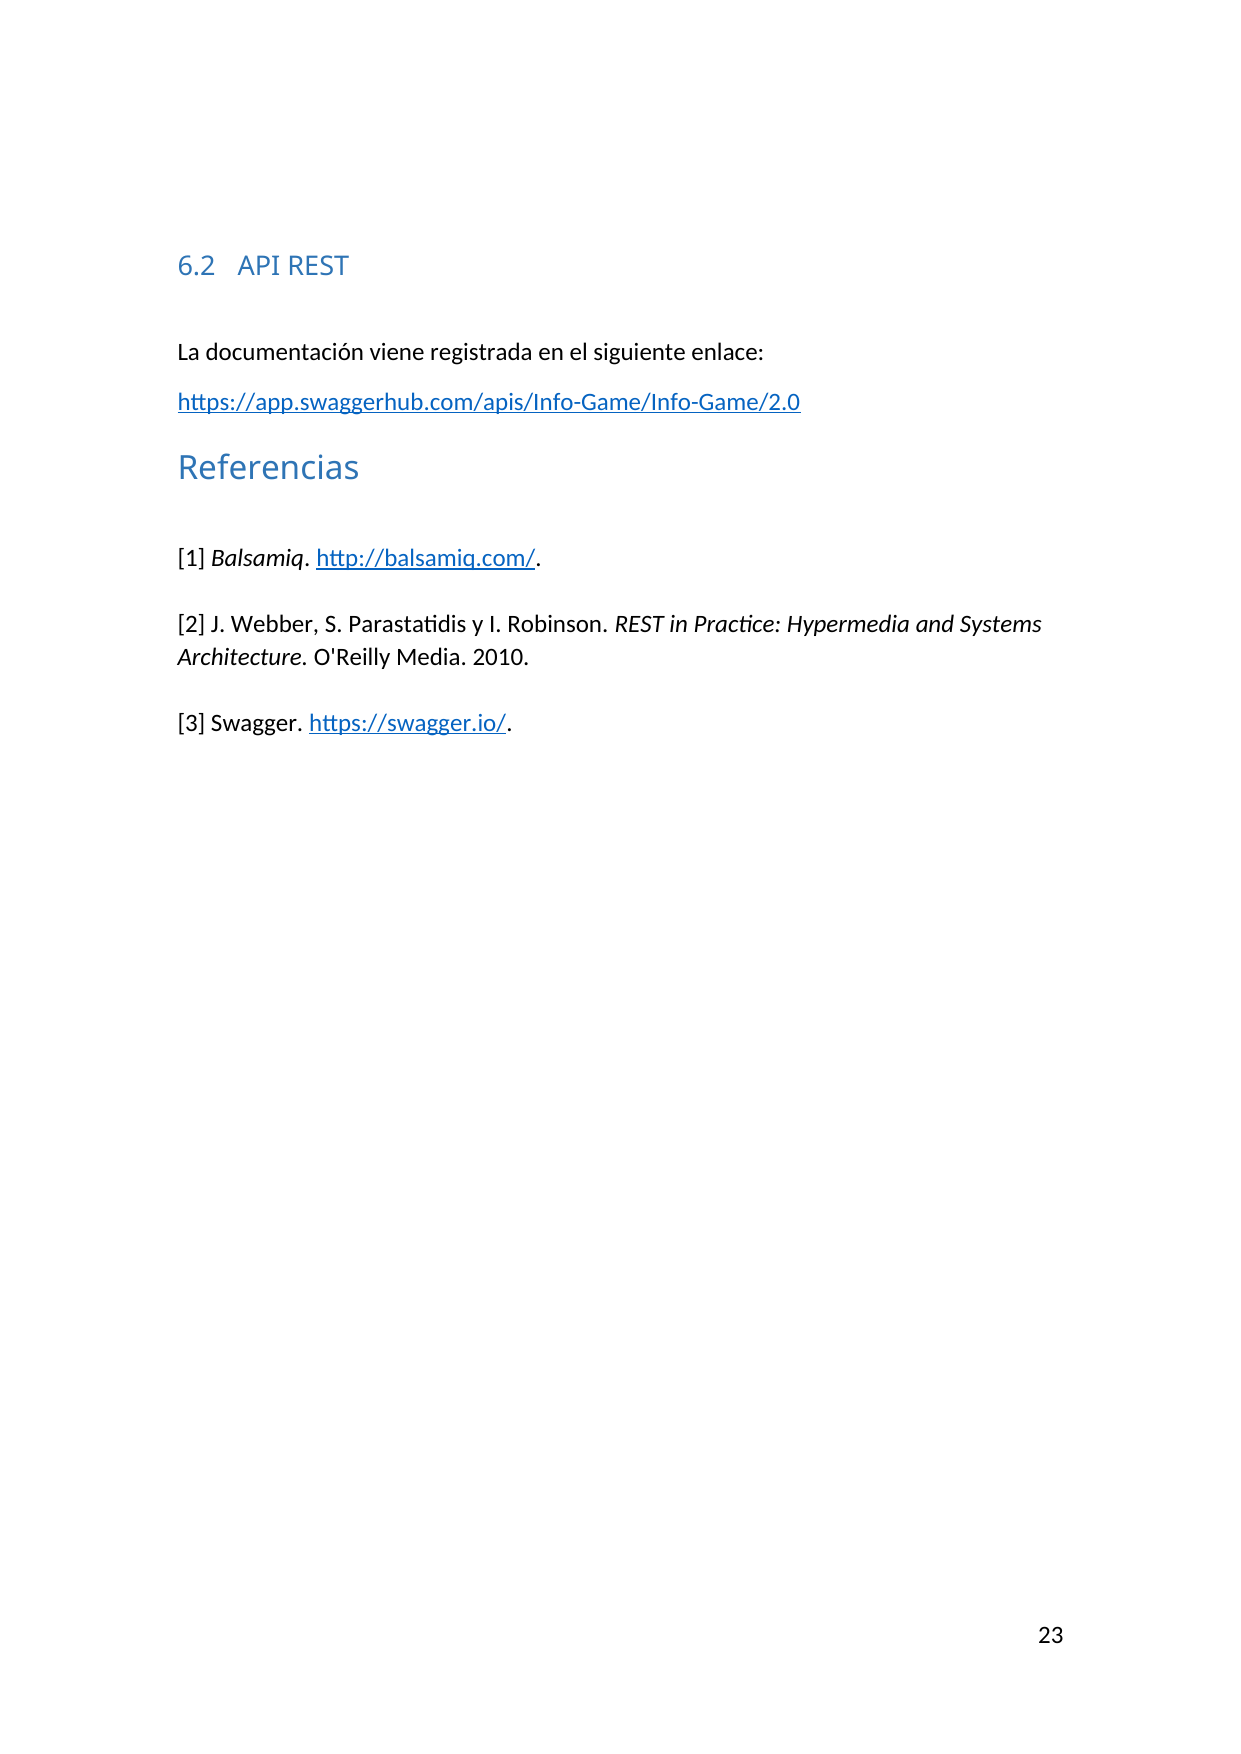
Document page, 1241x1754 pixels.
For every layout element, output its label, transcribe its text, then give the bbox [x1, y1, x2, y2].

text [3] Swagger. https://swagger.io/. [177, 707, 1063, 737]
text https://app.swaggerhub.com/apis/Info-Game/Info-Game/2.0 [177, 386, 1063, 416]
subtitle API REST [177, 247, 1063, 284]
text La documentación viene registrada en el siguiente enlace: [177, 336, 1063, 367]
text [1] Balsamiq. http://balsamiq.com/. [177, 542, 1063, 573]
subtitle Referencias [177, 444, 1063, 489]
text [2] J. Webber, S. Parastatidis y I. Robinson. REST in Practice: Hypermedia and Systems Architecture. O'Reilly Media. 2010. [177, 608, 1063, 671]
